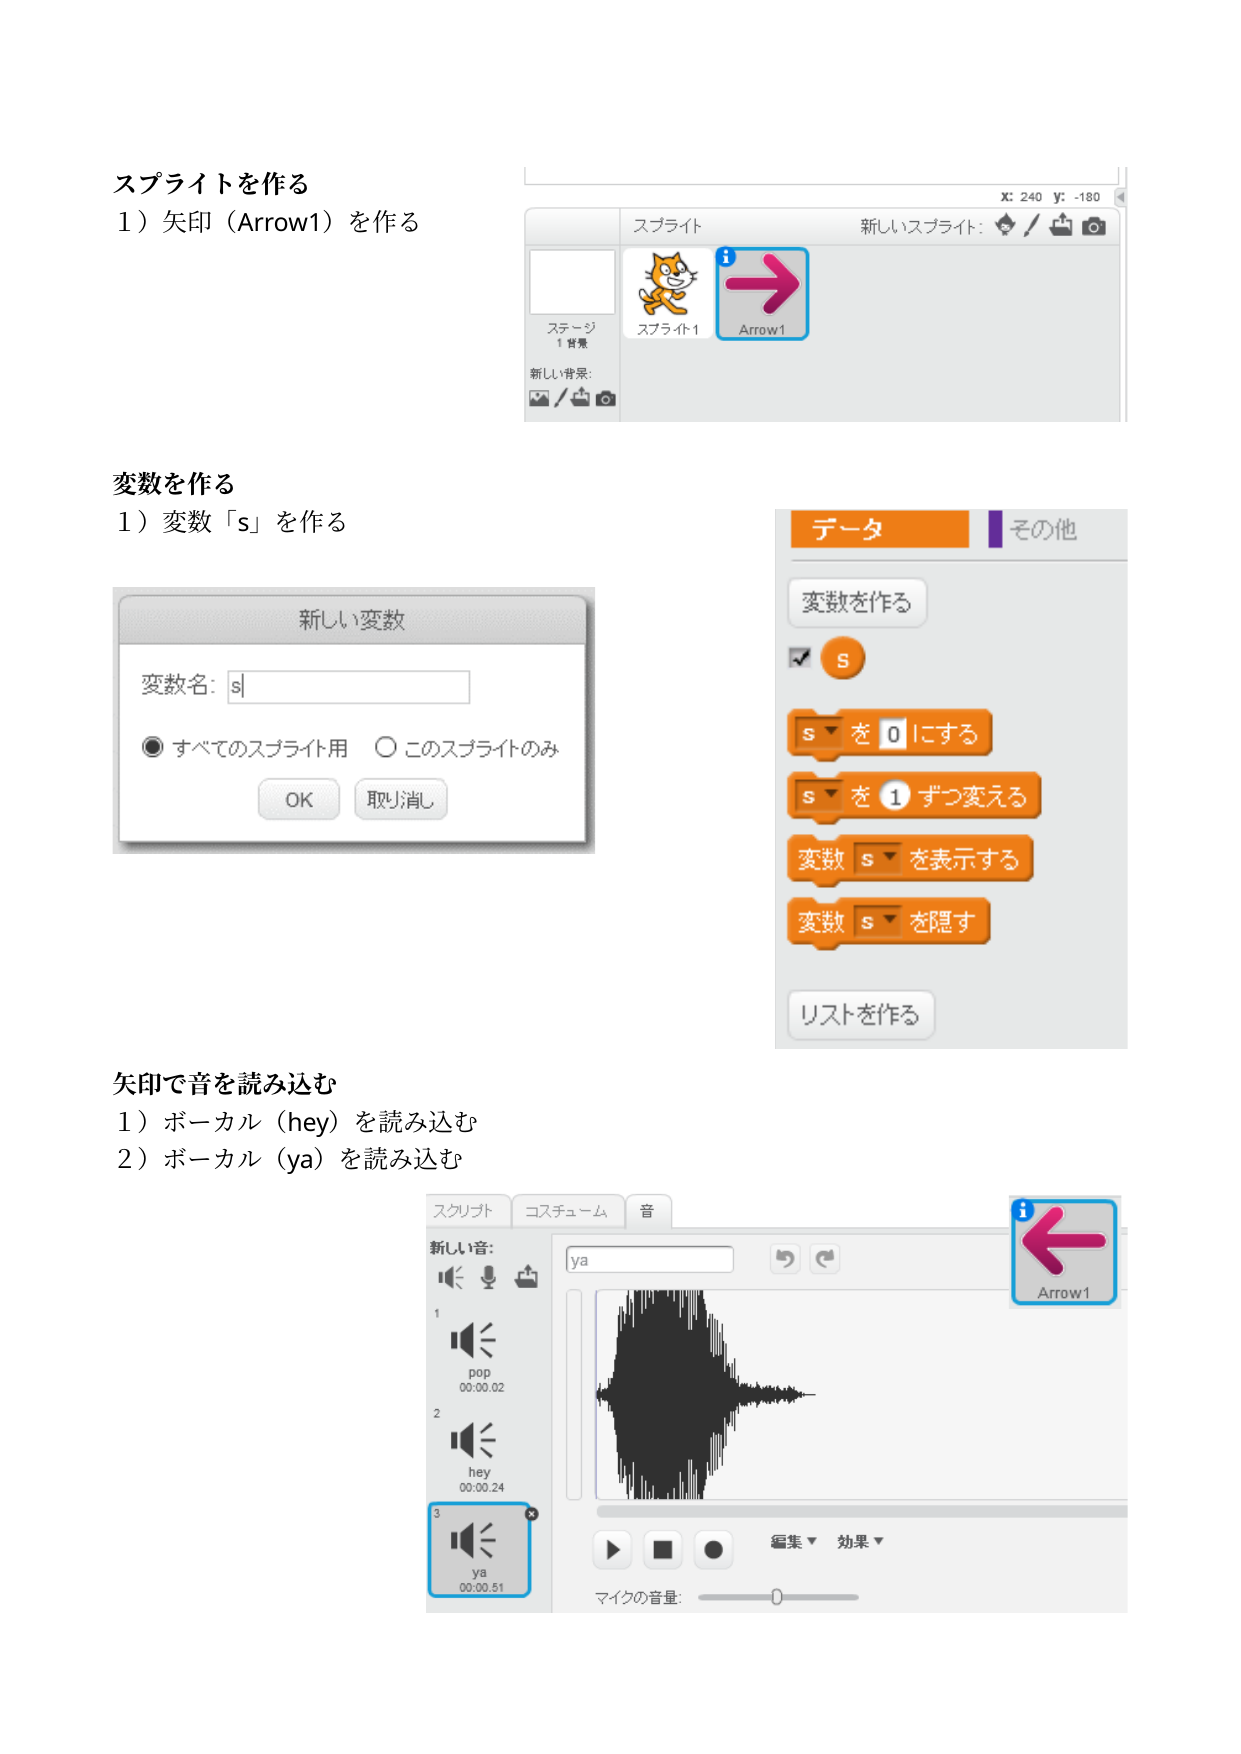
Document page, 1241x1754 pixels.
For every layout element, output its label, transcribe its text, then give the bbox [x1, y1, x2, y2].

picture [426, 1188, 1128, 1613]
text スプライトを作る [112, 164, 1128, 202]
picture [112, 587, 596, 854]
text １）矢印（Arrow1）を作る [112, 202, 522, 239]
text 変数を作る [112, 464, 1128, 502]
text ２）ボーカル（ya）を読み込む [112, 1139, 1128, 1177]
text 矢印で音を読み込む [112, 1064, 1128, 1102]
text １）ボーカル（hey）を読み込む [112, 1102, 1128, 1139]
picture [522, 167, 1128, 422]
picture [775, 509, 1128, 1049]
text １）変数「s」を作る [112, 502, 1128, 539]
